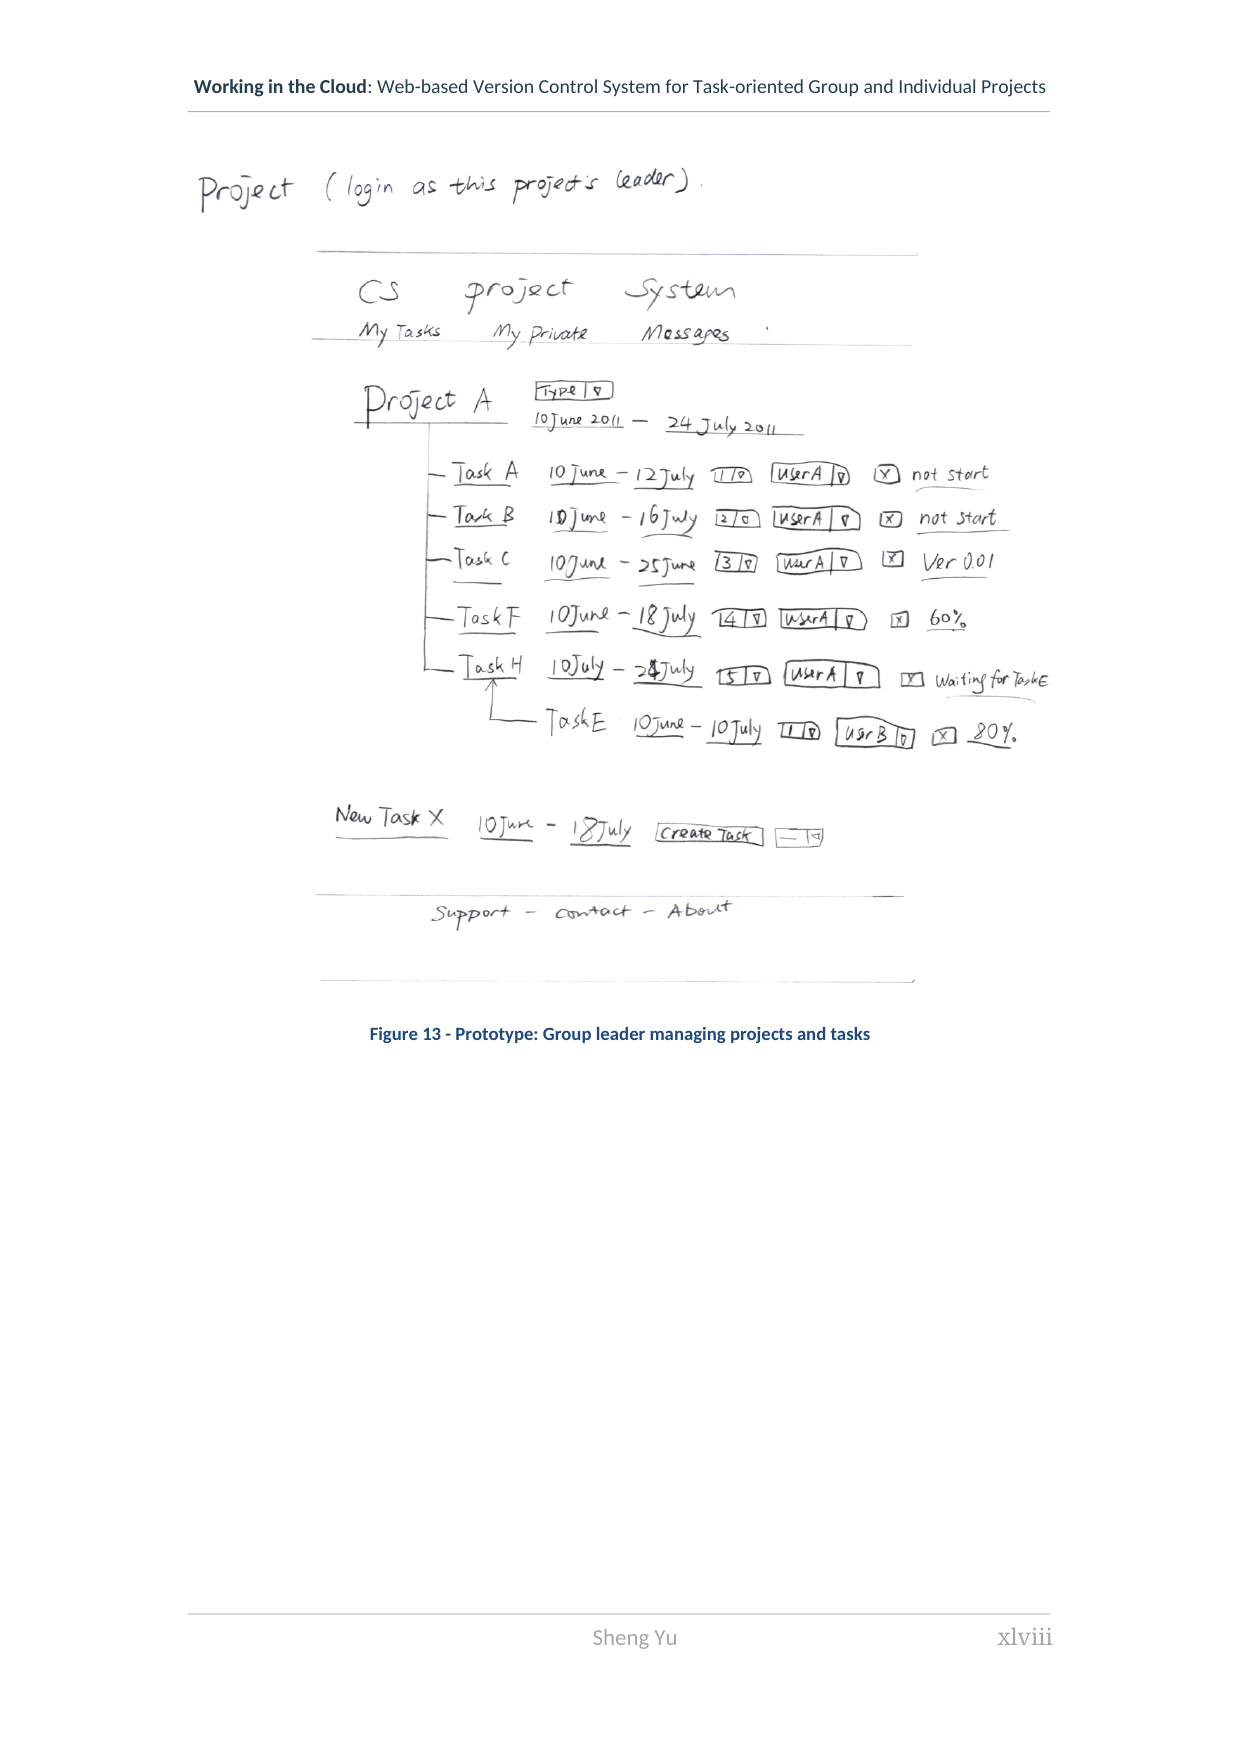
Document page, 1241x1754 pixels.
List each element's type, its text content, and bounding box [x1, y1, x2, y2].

picture [187, 150, 1049, 992]
